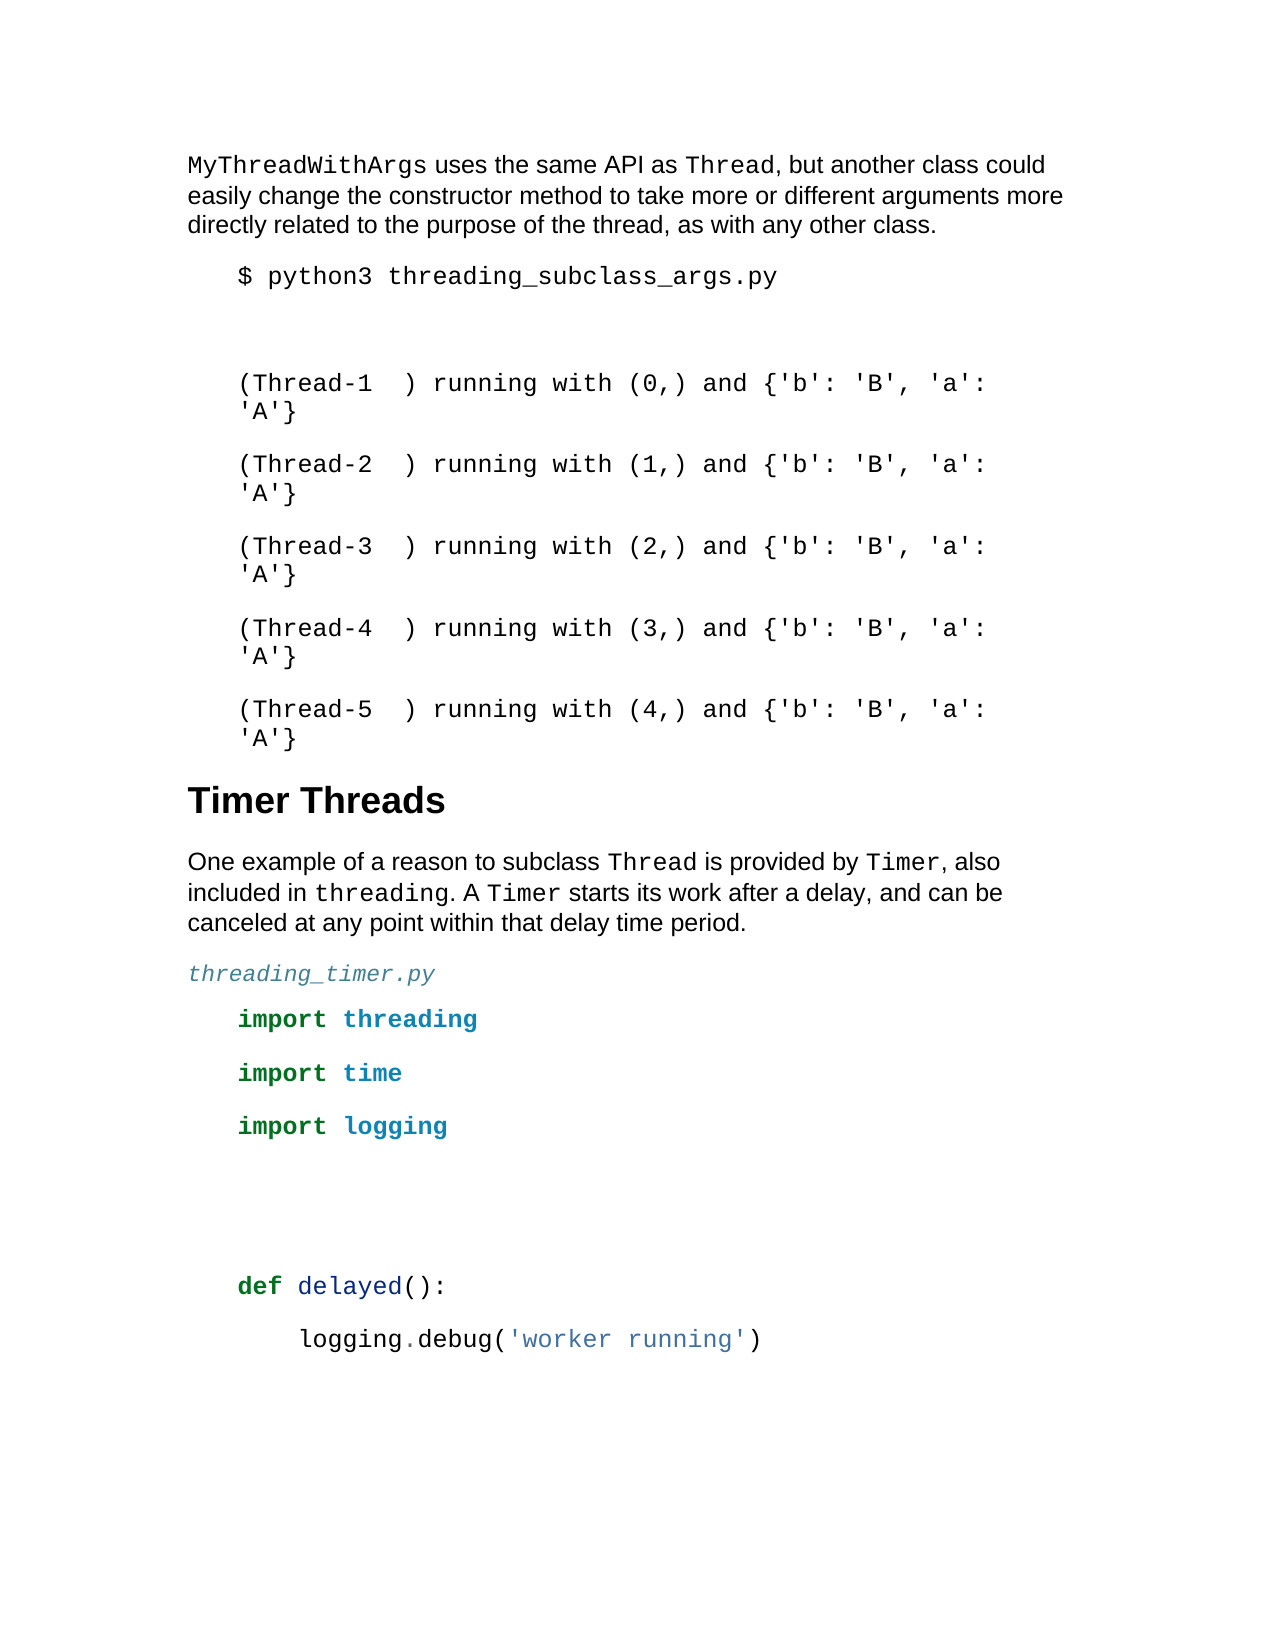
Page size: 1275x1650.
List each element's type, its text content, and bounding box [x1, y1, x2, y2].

text import threading [237, 1007, 1037, 1035]
text logging.debug('worker running') [237, 1327, 1037, 1355]
text (Thread-3 ) running with (2,) and {'b': 'B', 'a': 'A'} [237, 533, 1037, 590]
text def delayed(): [237, 1273, 1037, 1302]
text (Thread-5 ) running with (4,) and {'b': 'B', 'a': 'A'} [237, 697, 1037, 753]
text threading_timer.py [187, 962, 1087, 988]
text import time [237, 1060, 1037, 1088]
text import logging [237, 1113, 1037, 1142]
text $ python3 threading_subclass_args.py [237, 263, 1037, 292]
text (Thread-1 ) running with (0,) and {'b': 'B', 'a': 'A'} [237, 370, 1037, 427]
text MyThreadWithArgs uses the same API as Thread, but another class could easily change the constructor method to take more or different arguments more directly related to the purpose of the thread, as with any other class. [187, 150, 1087, 238]
text One example of a reason to subclass Thread is provided by Timer, also included in threading. A Timer starts its work after a delay, and can be canceled at any point within that delay time period. [187, 847, 1087, 937]
subtitle Timer Threads [187, 778, 1087, 822]
text (Thread-2 ) running with (1,) and {'b': 'B', 'a': 'A'} [237, 452, 1037, 508]
text (Thread-4 ) running with (3,) and {'b': 'B', 'a': 'A'} [237, 615, 1037, 672]
